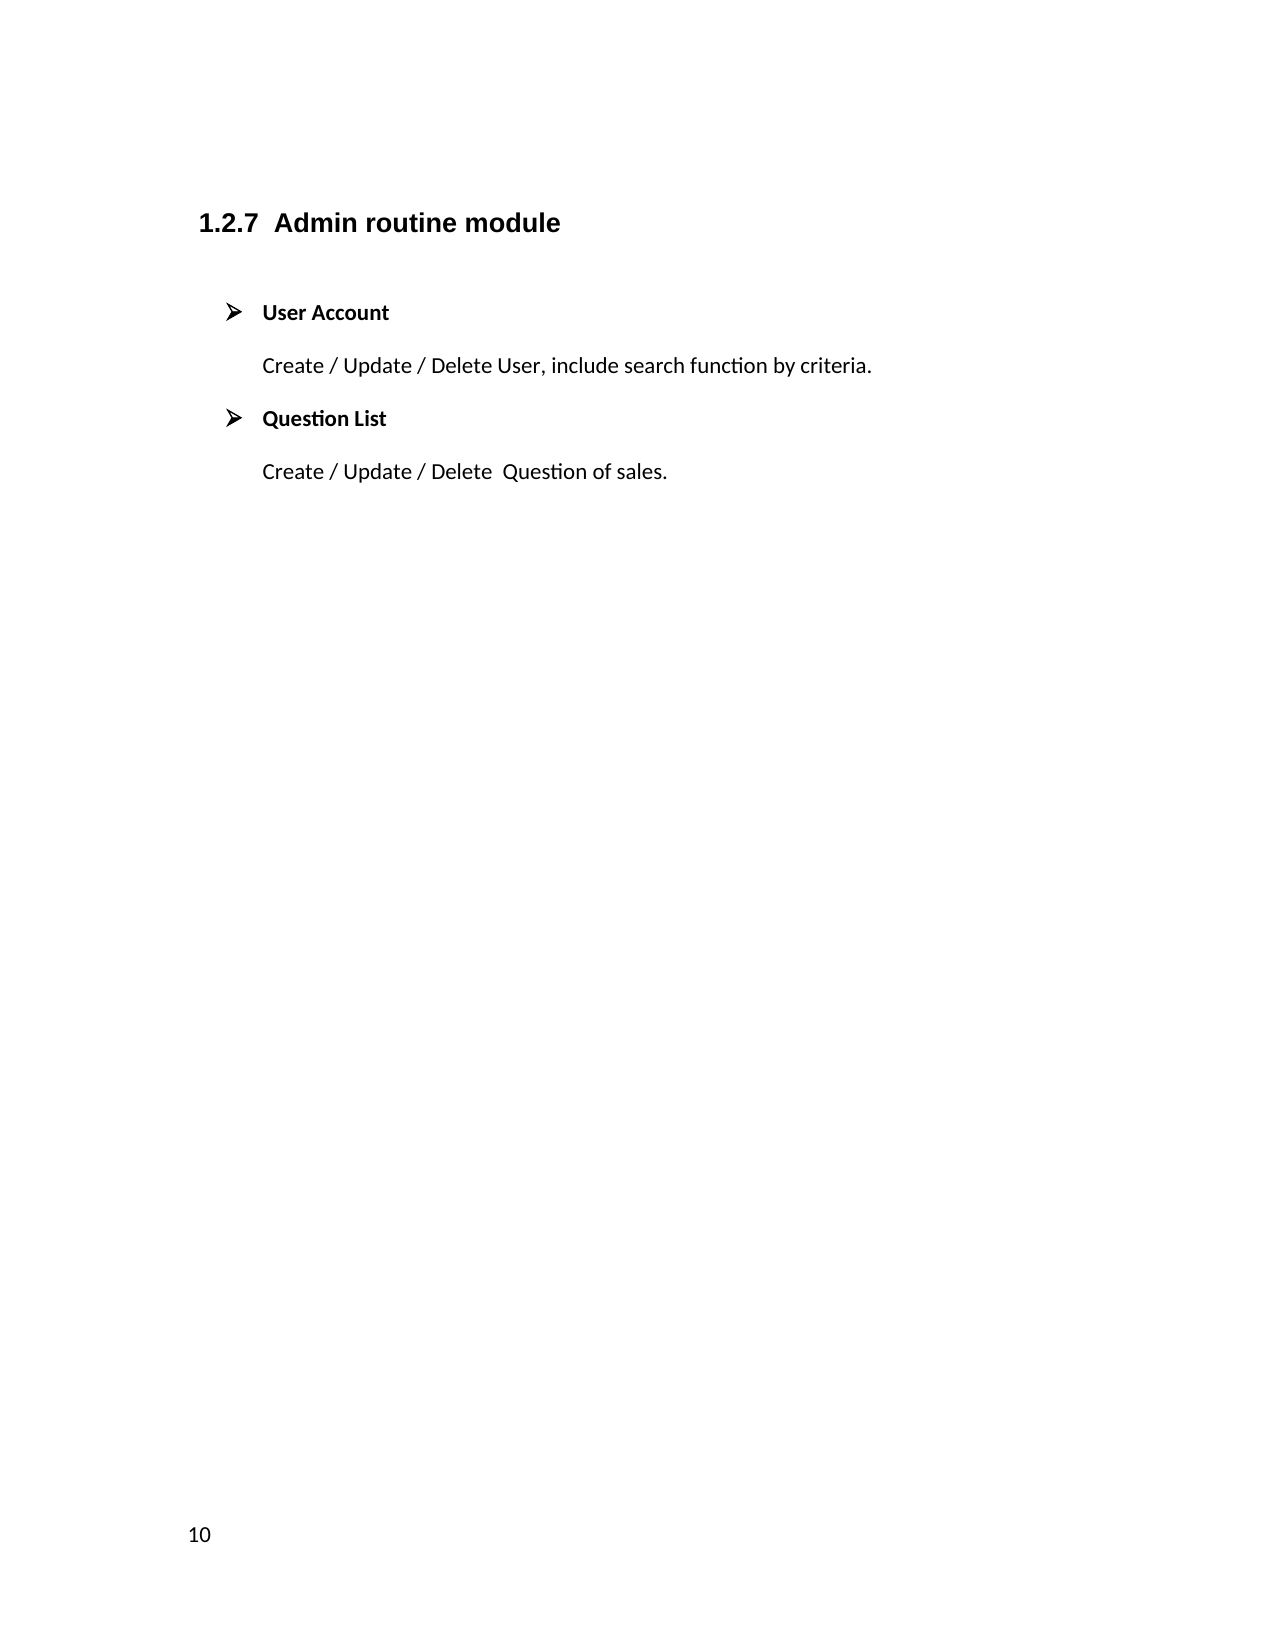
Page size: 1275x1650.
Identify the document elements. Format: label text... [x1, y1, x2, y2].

list Create / Update / Delete Question of sales. [262, 457, 1087, 485]
list User Account [225, 298, 1087, 326]
list Question List [225, 404, 1087, 432]
subtitle Admin routine module [198, 207, 1087, 238]
list Create / Update / Delete User, include search function by criteria. [262, 351, 1087, 379]
